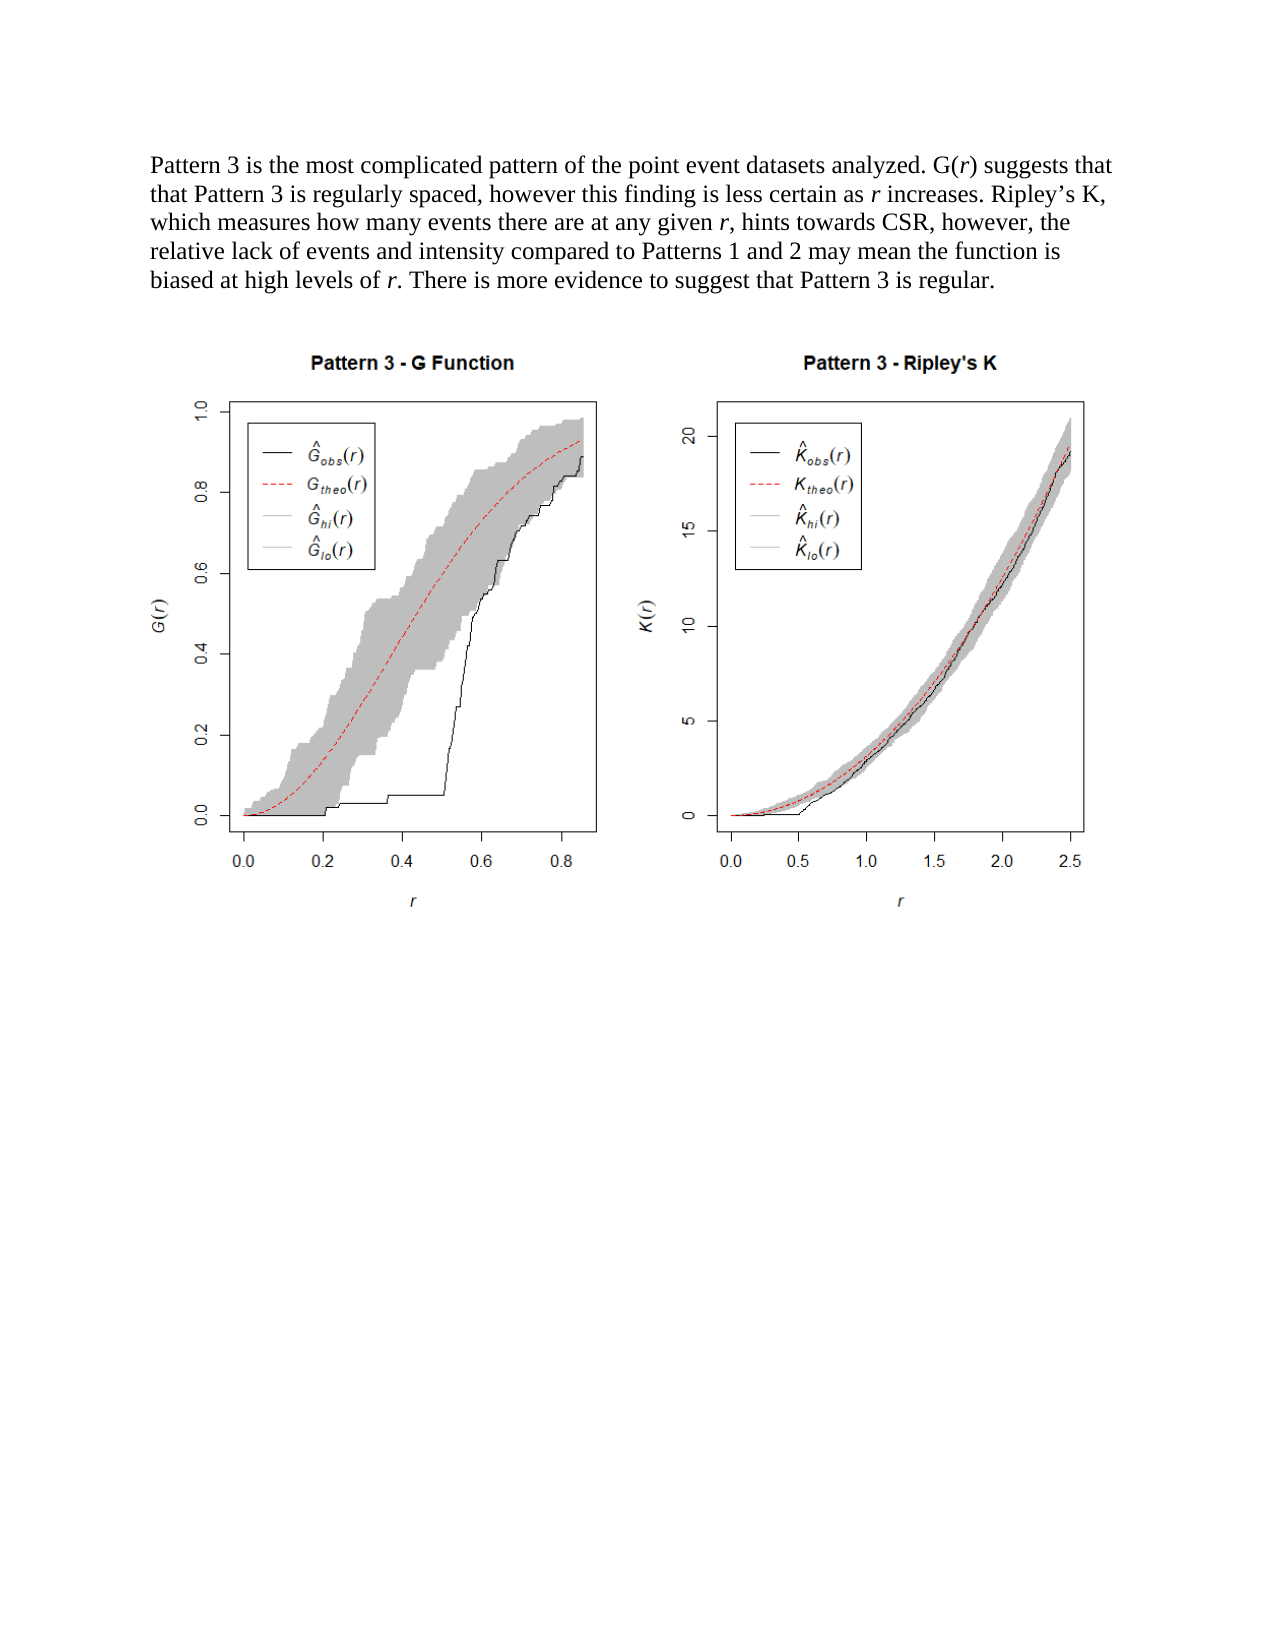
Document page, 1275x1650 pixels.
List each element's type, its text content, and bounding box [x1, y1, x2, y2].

picture [150, 322, 1125, 931]
text Pattern 3 is the most complicated pattern of the point event datasets analyzed. G(r) suggests that that Pattern 3 is regularly spaced, however this finding is less certain as r increases. Ripley’s K, which measures how many events there are at any given r, hints towards CSR, however, the relative lack of events and intensity compared to Patterns 1 and 2 may mean the function is biased at high levels of r. There is more evidence to suggest that Pattern 3 is regular. [150, 150, 1125, 294]
